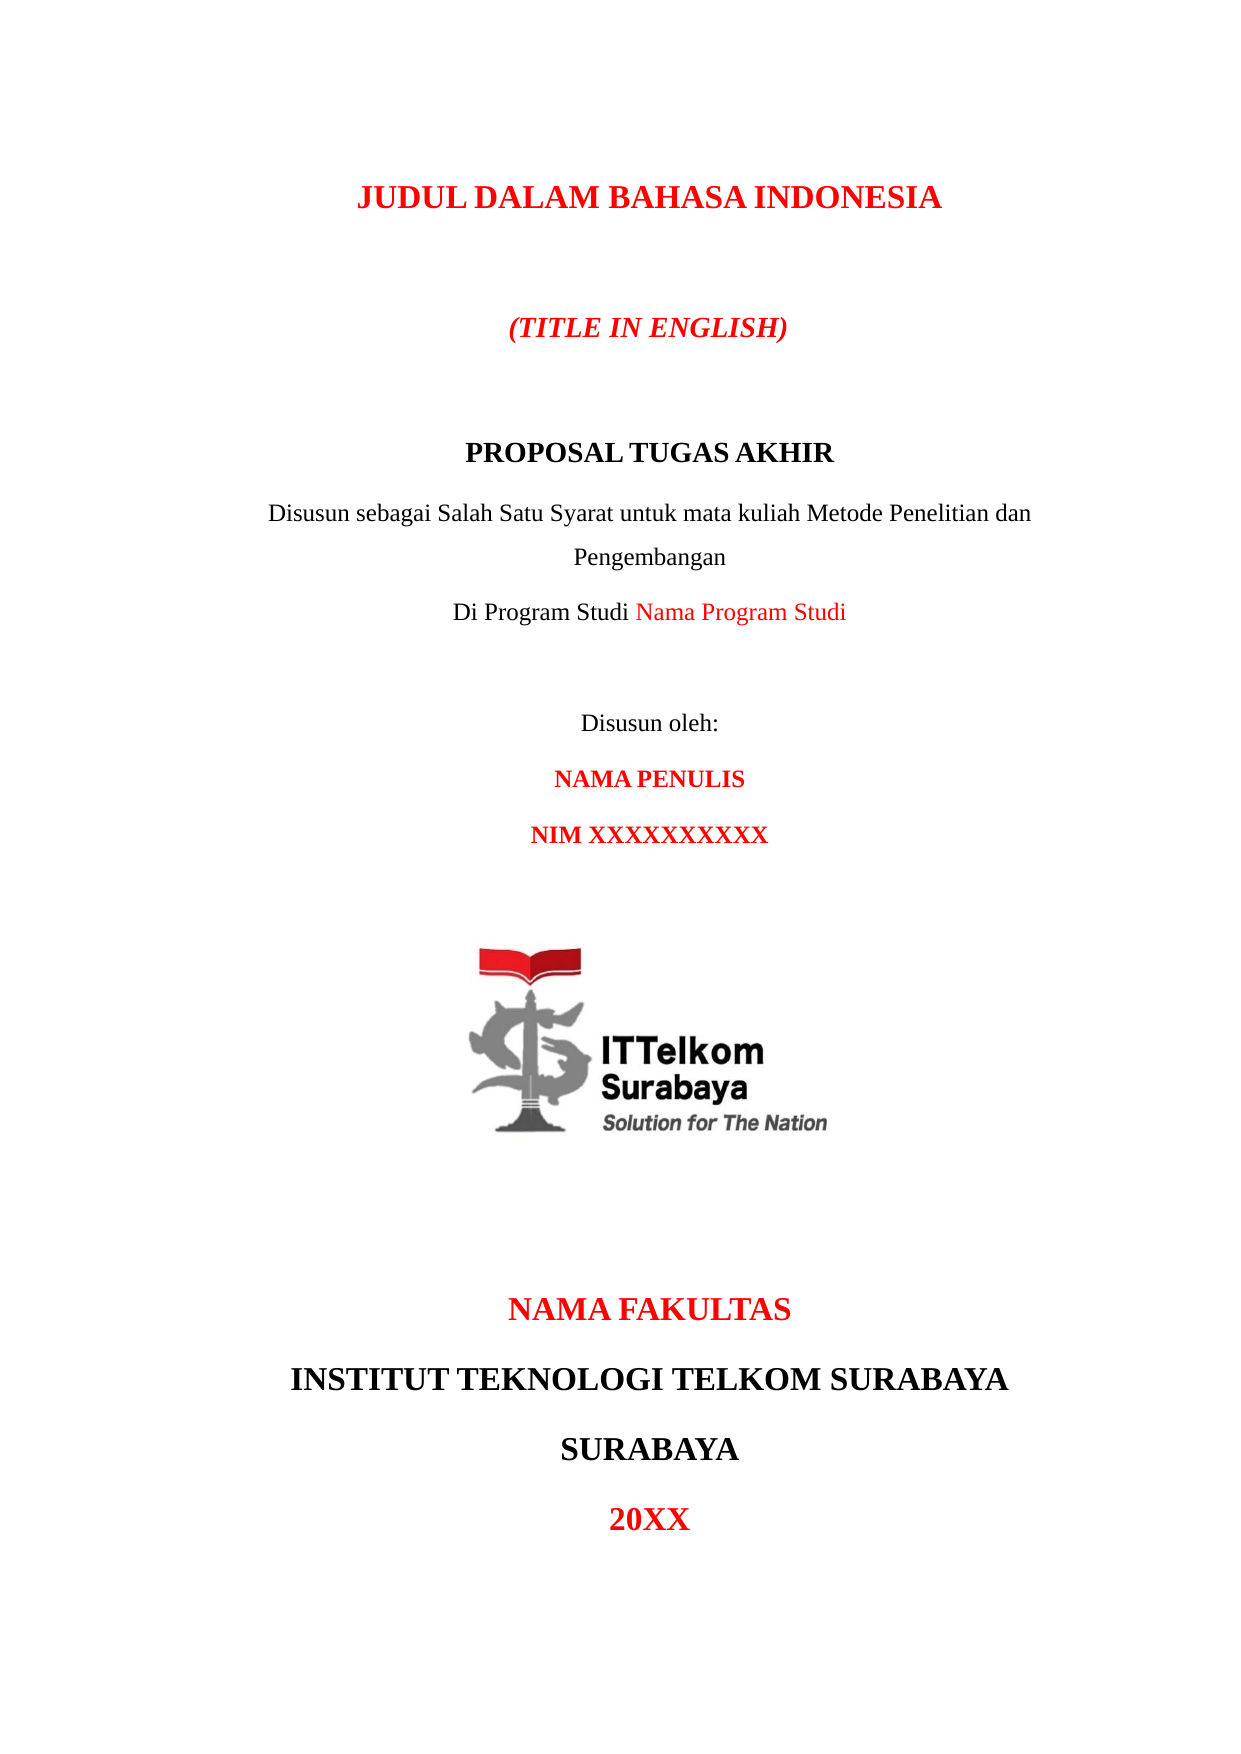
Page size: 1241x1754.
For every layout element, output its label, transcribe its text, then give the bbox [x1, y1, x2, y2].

text NAMA PENULIS [236, 764, 1063, 793]
text Disusun oleh: [236, 708, 1063, 737]
text INSTITUT TEKNOLOGI TELKOM SURABAYA [236, 1359, 1063, 1398]
text (TITLE IN ENGLISH) [236, 310, 1063, 343]
picture [452, 931, 847, 1152]
text NAMA FAKULTAS [236, 1289, 1063, 1328]
text SURABAYA [236, 1429, 1063, 1468]
text Disusun sebagai Salah Satu Syarat untuk mata kuliah Metode Penelitian dan Pengembangan [236, 498, 1063, 570]
text JUDUL DALAM BAHASA INDONESIA [236, 177, 1063, 216]
text Di Program Studi Nama Program Studi [236, 597, 1063, 626]
text 20XX [236, 1499, 1063, 1538]
text PROPOSAL TUGAS AKHIR [236, 436, 1063, 469]
text NIM XXXXXXXXXX [236, 820, 1063, 848]
